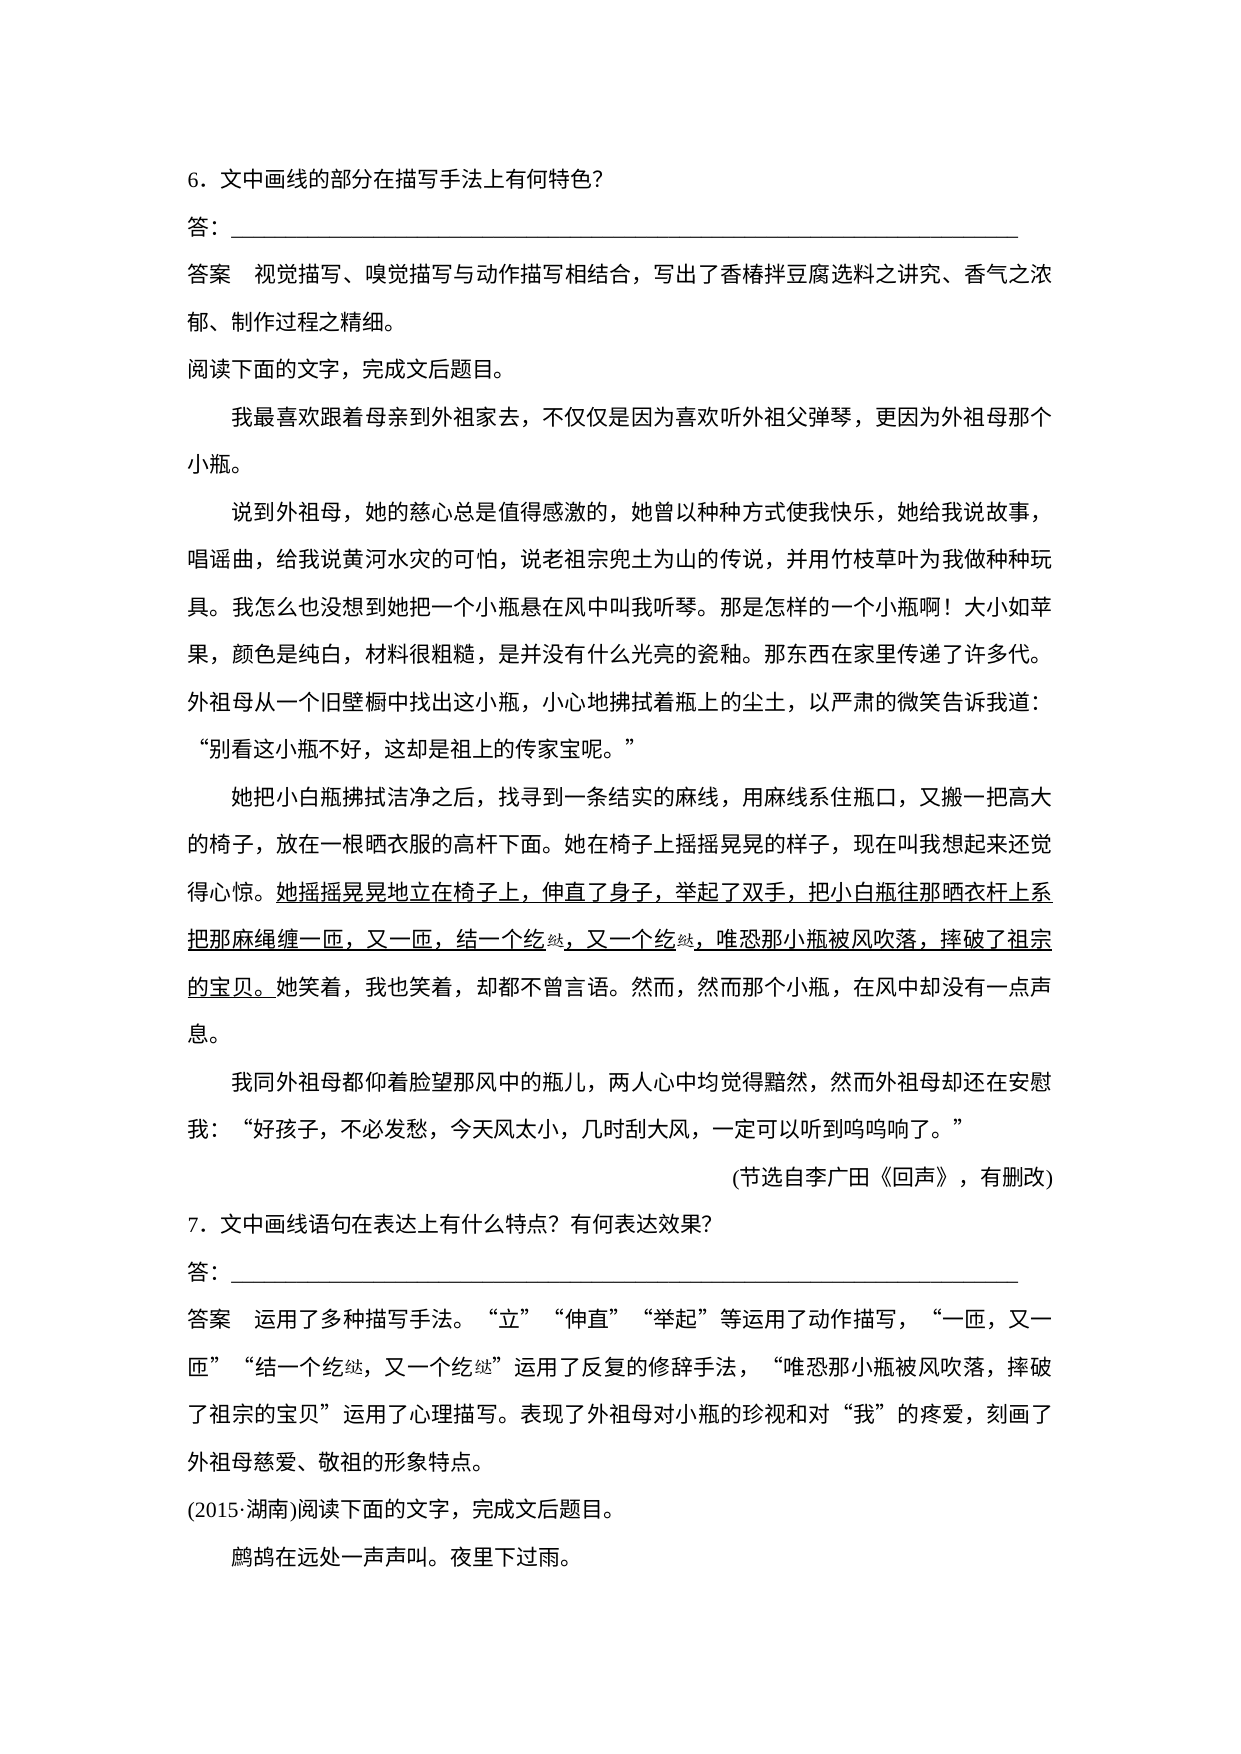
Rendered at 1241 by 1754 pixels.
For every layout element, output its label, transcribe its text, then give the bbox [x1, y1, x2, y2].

text 答案 运用了多种描写手法。“立”“伸直”“举起”等运用了动作描写，“一匝，又一匝”“结一个纥，又一个纥”运用了反复的修辞手法，“唯恐那小瓶被风吹落，摔破了祖宗的宝贝”运用了心理描写。表现了外祖母对小瓶的珍视和对“我”的疼爱，刻画了外祖母慈爱、敬祖的形象特点。 [187, 1302, 1053, 1476]
text 说到外祖母，她的慈心总是值得感激的，她曾以种种方式使我快乐，她给我说故事，唱谣曲，给我说黄河水灾的可怕，说老祖宗兜土为山的传说，并用竹枝草叶为我做种种玩具。我怎么也没想到她把一个小瓶悬在风中叫我听琴。那是怎样的一个小瓶啊！大小如苹果，颜色是纯白，材料很粗糙，是并没有什么光亮的瓷釉。那东西在家里传递了许多代。外祖母从一个旧壁橱中找出这小瓶，小心地拂拭着瓶上的尘土，以严肃的微笑告诉我道：“别看这小瓶不好，这却是祖上的传家宝呢。” [187, 494, 1053, 764]
text 6．文中画线的部分在描写手法上有何特色？ [187, 162, 1053, 194]
picture [676, 932, 695, 948]
text 她把小白瓶拂拭洁净之后，找寻到一条结实的麻线，用麻线系住瓶口，又搬一把高大的椅子，放在一根晒衣服的高杆下面。她在椅子上摇摇晃晃的样子，现在叫我想起来还觉得心惊。她摇摇晃晃地立在椅子上，伸直了身子，举起了双手，把小白瓶往那晒衣杆上系，把那麻绳缠一匝，又一匝，结一个纥，又一个纥，唯恐那小瓶被风吹落，摔破了祖宗的宝贝。她笑着，我也笑着，却都不曾言语。然而，然而那个小瓶，在风中却没有一点声息。 [187, 779, 1053, 1049]
picture [344, 1358, 363, 1375]
text (节选自李广田《回声》，有删改) [187, 1159, 1053, 1191]
text 我同外祖母都仰着脸望那风中的瓶儿，两人心中均觉得黯然，然而外祖母却还在安慰我：“好孩子，不必发愁，今天风太小，几时刮大风，一定可以听到呜呜响了。” [187, 1064, 1053, 1144]
text 鹧鸪在远处一声声叫。夜里下过雨。 [187, 1539, 1053, 1571]
picture [546, 932, 565, 948]
picture [474, 1358, 492, 1375]
text 阅读下面的文字，完成文后题目。 [187, 352, 1053, 384]
text 我最喜欢跟着母亲到外祖家去，不仅仅是因为喜欢听外祖父弹琴，更因为外祖母那个小瓶。 [187, 399, 1053, 479]
text 7．文中画线语句在表达上有什么特点？有何表达效果？ [187, 1207, 1053, 1239]
text 答：________________________________________________________________________ [187, 209, 1053, 241]
text 答案 视觉描写、嗅觉描写与动作描写相结合，写出了香椿拌豆腐选料之讲究、香气之浓郁、制作过程之精细。 [187, 257, 1053, 336]
text (2015·湖南)阅读下面的文字，完成文后题目。 [187, 1492, 1053, 1524]
text 答：________________________________________________________________________ [187, 1254, 1053, 1286]
